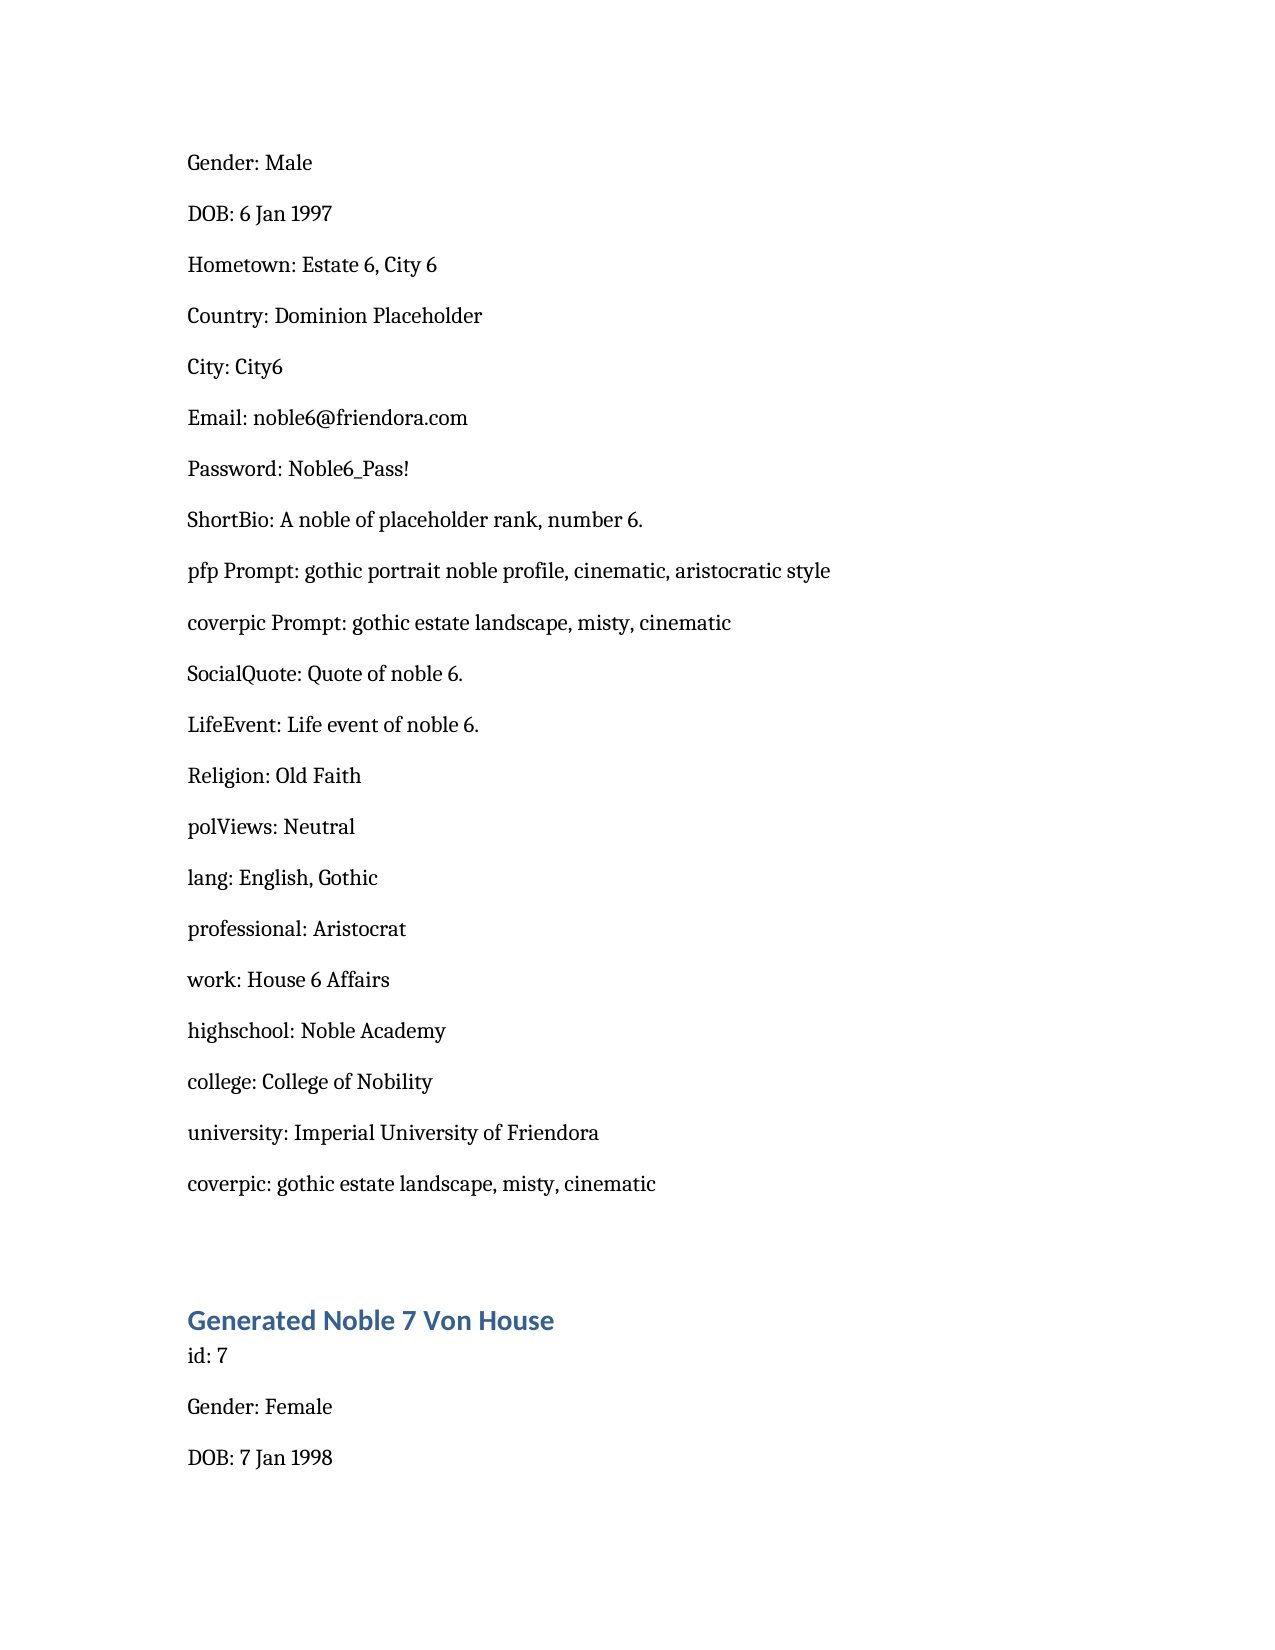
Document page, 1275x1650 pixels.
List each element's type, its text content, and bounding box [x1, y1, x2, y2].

text coverpic: gothic estate landscape, misty, cinematic [187, 1171, 1087, 1197]
text id: 7 [187, 1343, 1087, 1369]
text LifeEvent: Life event of noble 6. [187, 711, 1087, 738]
text highschool: Noble Academy [187, 1018, 1087, 1044]
text SocialQuote: Quote of noble 6. [187, 660, 1087, 687]
text coverpic Prompt: gothic estate landscape, misty, cinematic [187, 609, 1087, 636]
text polViews: Neutral [187, 813, 1087, 840]
text Gender: Female [187, 1394, 1087, 1420]
text Country: Dominion Placeholder [187, 303, 1087, 329]
text professional: Aristocrat [187, 916, 1087, 942]
text Religion: Old Faith [187, 762, 1087, 789]
text DOB: 6 Jan 1997 [187, 201, 1087, 227]
text Email: noble6@friendora.com [187, 405, 1087, 432]
text Password: Noble6_Pass! [187, 456, 1087, 483]
text work: House 6 Affairs [187, 967, 1087, 993]
text ShortBio: A noble of placeholder rank, number 6. [187, 507, 1087, 534]
text pfp Prompt: gothic portrait noble profile, cinematic, aristocratic style [187, 558, 1087, 585]
text university: Imperial University of Friendora [187, 1120, 1087, 1146]
subtitle Generated Noble 7 Von House [187, 1302, 1087, 1338]
text college: College of Nobility [187, 1069, 1087, 1095]
text Hometown: Estate 6, City 6 [187, 252, 1087, 278]
text DOB: 7 Jan 1998 [187, 1445, 1087, 1471]
text lang: English, Gothic [187, 864, 1087, 891]
text Gender: Male [187, 150, 1087, 176]
text City: City6 [187, 354, 1087, 381]
